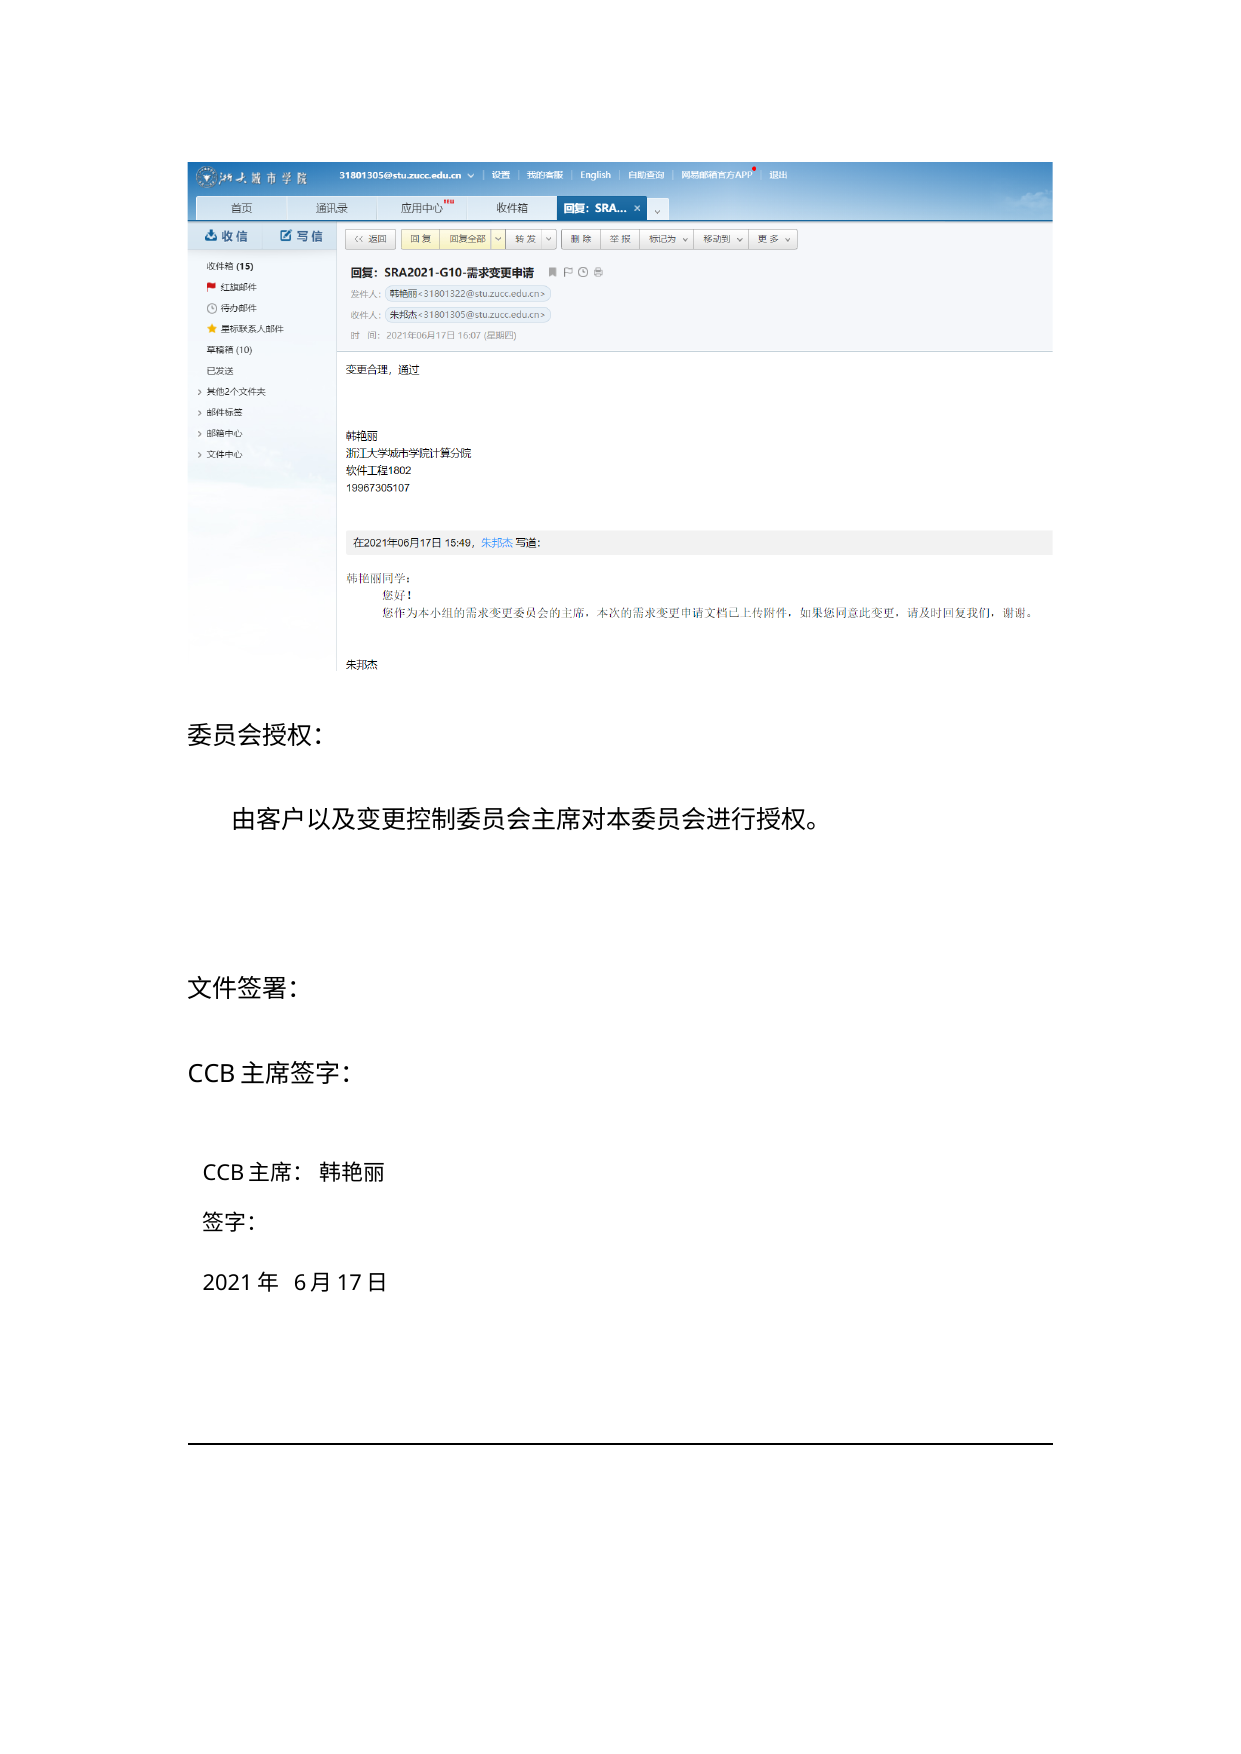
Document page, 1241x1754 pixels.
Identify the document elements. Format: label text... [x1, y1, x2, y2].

text CCB主席签字： [187, 1039, 1053, 1104]
text 文件签署： [187, 954, 1053, 1019]
text 由客户以及变更控制委员会主席对本委员会进行授权。 [187, 785, 1053, 850]
text 委员会授权： [187, 701, 1053, 766]
picture [187, 162, 1053, 671]
